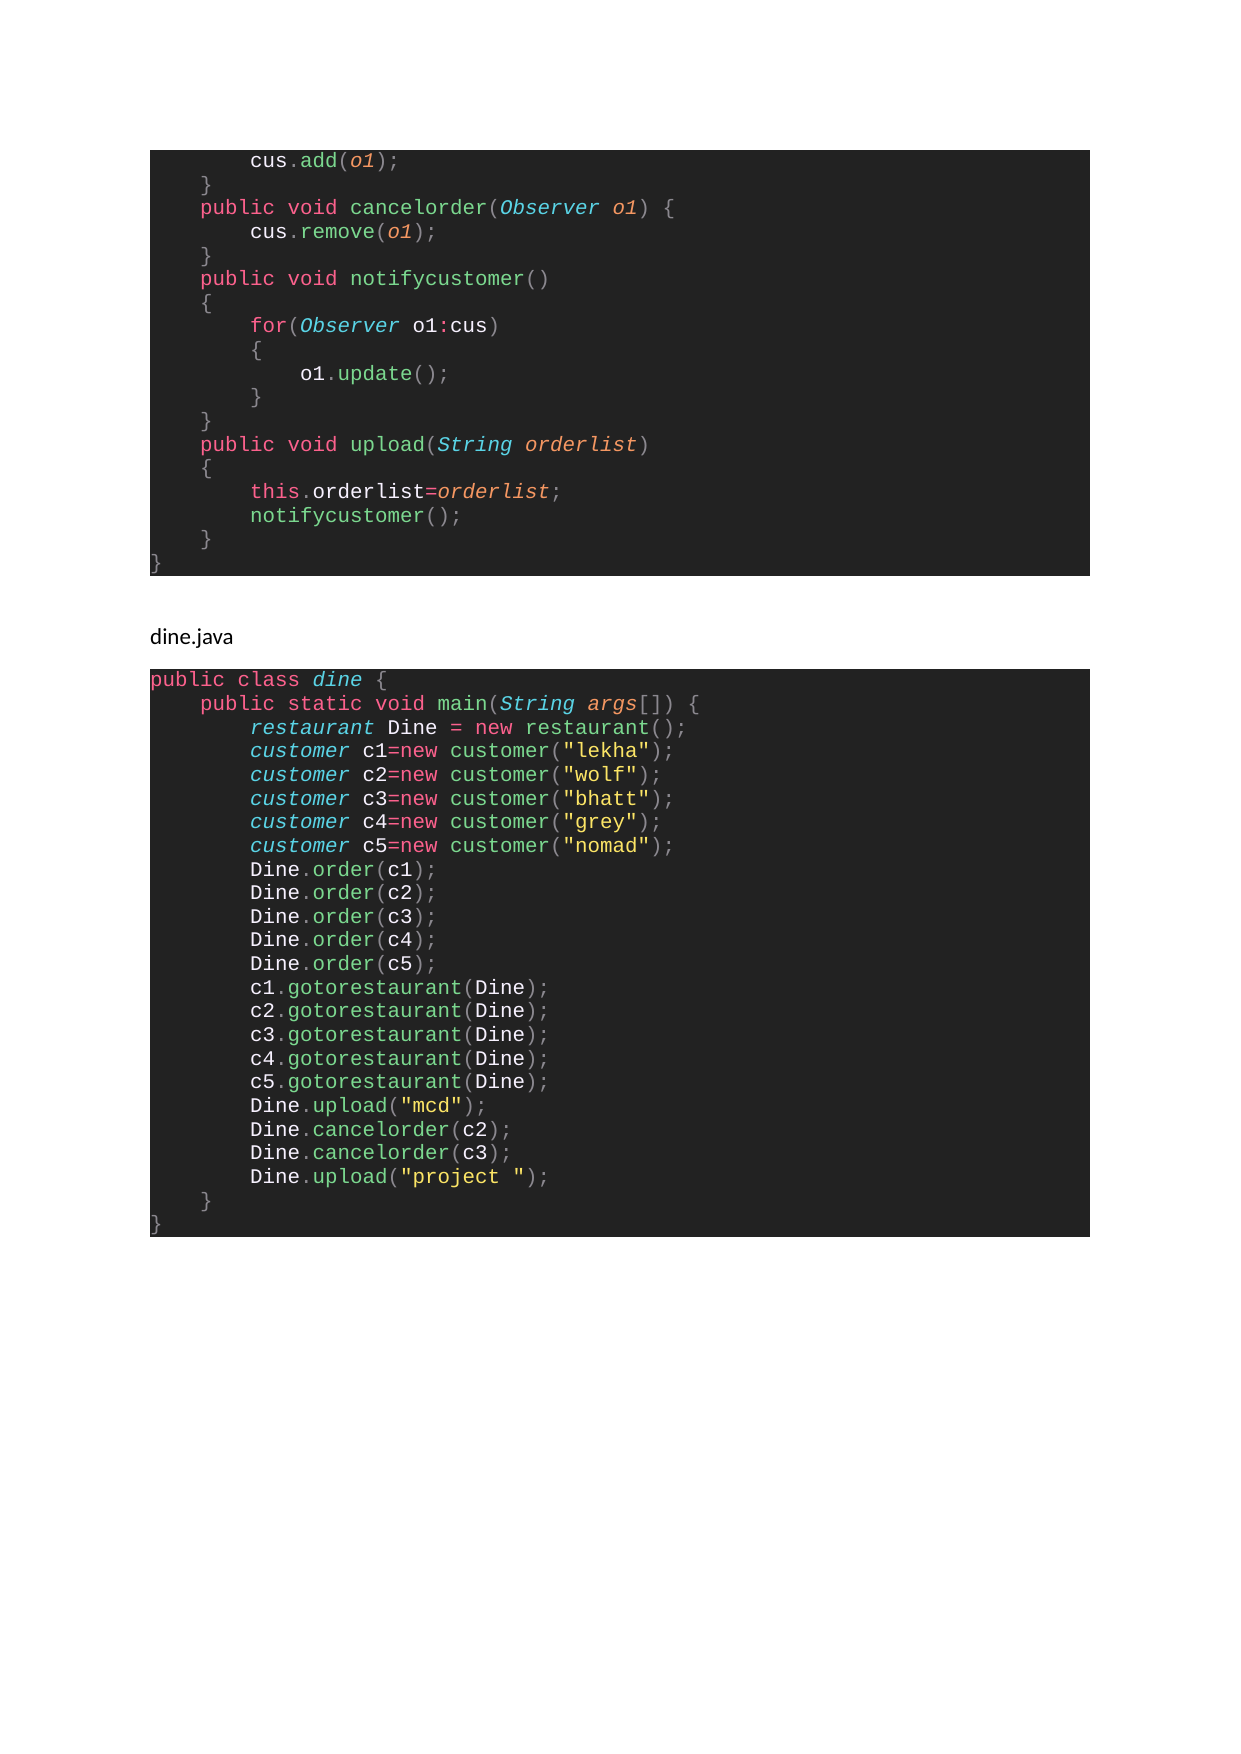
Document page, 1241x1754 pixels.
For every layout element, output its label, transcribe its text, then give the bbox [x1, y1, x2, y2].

text public class dine { public static void main(String args[]) { restaurant Dine = new restaurant(); customer c1=new customer("lekha"); customer c2=new customer("wolf"); customer c3=new customer("bhatt"); customer c4=new customer("grey"); customer c5=new customer("nomad"); Dine.order(c1); Dine.order(c2); Dine.order(c3); Dine.order(c4); Dine.order(c5); c1.gotorestaurant(Dine); c2.gotorestaurant(Dine); c3.gotorestaurant(Dine); c4.gotorestaurant(Dine); c5.gotorestaurant(Dine); Dine.upload("mcd"); Dine.cancelorder(c2); Dine.cancelorder(c3); Dine.upload("project "); } } [150, 669, 1090, 1237]
text dine.java [150, 622, 1090, 651]
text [150, 150, 1090, 576]
